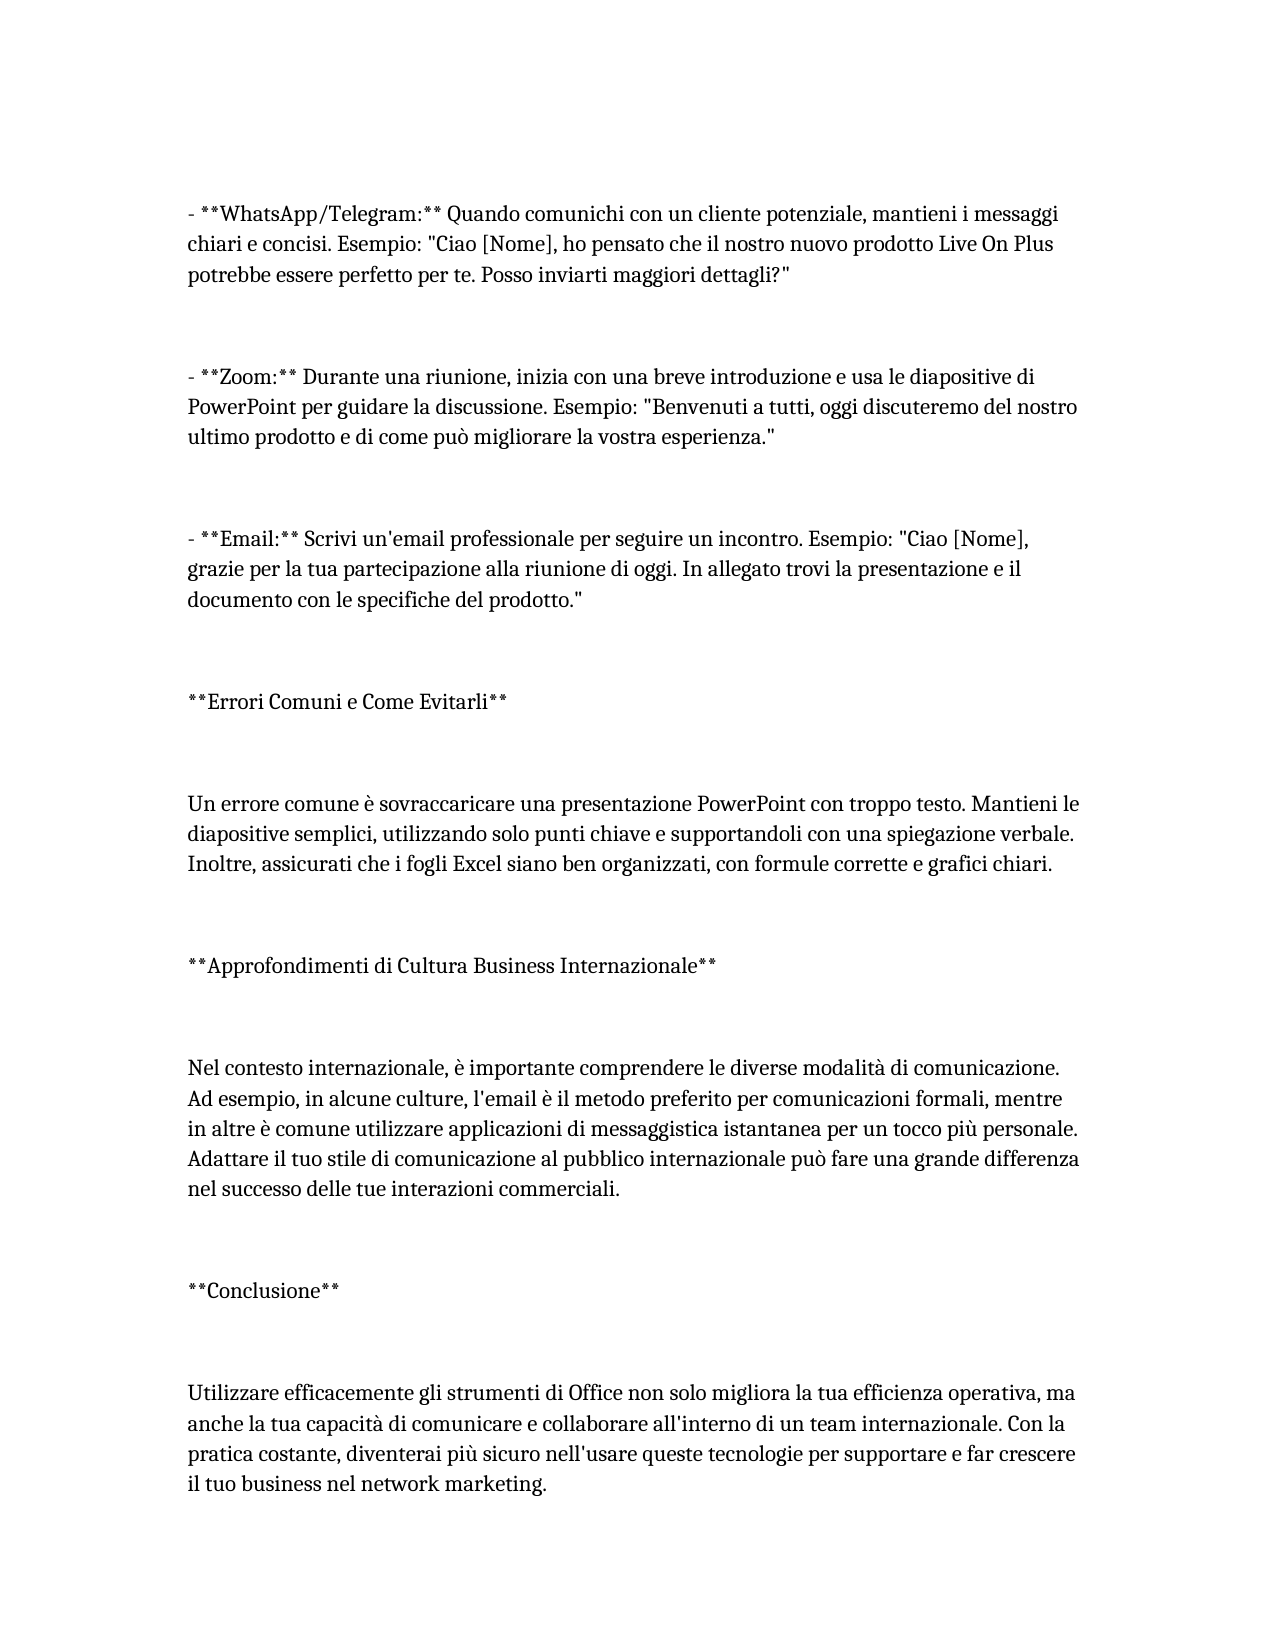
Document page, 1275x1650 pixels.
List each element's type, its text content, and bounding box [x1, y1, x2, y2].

text - **Zoom:** Durante una riunione, inizia con una breve introduzione e usa le diapositive di PowerPoint per guidare la discussione. Esempio: "Benvenuti a tutti, oggi discuteremo del nostro ultimo prodotto e di come può migliorare la vostra esperienza." [187, 363, 1087, 450]
text Utilizzare efficacemente gli strumenti di Office non solo migliora la tua efficienza operativa, ma anche la tua capacità di comunicare e collaborare all'interno di un team internazionale. Con la pratica costante, diventerai più sicuro nell'usare queste tecnologie per supportare e far crescere il tuo business nel network marketing. [187, 1380, 1087, 1497]
text **Errori Comuni e Come Evitarli** [187, 688, 1087, 715]
text Nel contesto internazionale, è importante comprendere le diverse modalità di comunicazione. Ad esempio, in alcune culture, l'email è il metodo preferito per comunicazioni formali, mentre in altre è comune utilizzare applicazioni di messaggistica istantanea per un tocco più personale. Adattare il tuo stile di comunicazione al pubblico internazionale può fare una grande differenza nel successo delle tue interazioni commerciali. [187, 1055, 1087, 1202]
text - **WhatsApp/Telegram:** Quando comunichi con un cliente potenziale, mantieni i messaggi chiari e concisi. Esempio: "Ciao [Nome], ho pensato che il nostro nuovo prodotto Live On Plus potrebbe essere perfetto per te. Posso inviarti maggiori dettagli?" [187, 201, 1087, 288]
text **Approfondimenti di Cultura Business Internazionale** [187, 953, 1087, 979]
text **Conclusione** [187, 1278, 1087, 1304]
text - **Email:** Scrivi un'email professionale per seguire un incontro. Esempio: "Ciao [Nome], grazie per la tua partecipazione alla riunione di oggi. In allegato trovi la presentazione e il documento con le specifiche del prodotto." [187, 526, 1087, 613]
text Un errore comune è sovraccaricare una presentazione PowerPoint con troppo testo. Mantieni le diapositive semplici, utilizzando solo punti chiave e supportandoli con una spiegazione verbale. Inoltre, assicurati che i fogli Excel siano ben organizzati, con formule corrette e grafici chiari. [187, 791, 1087, 877]
